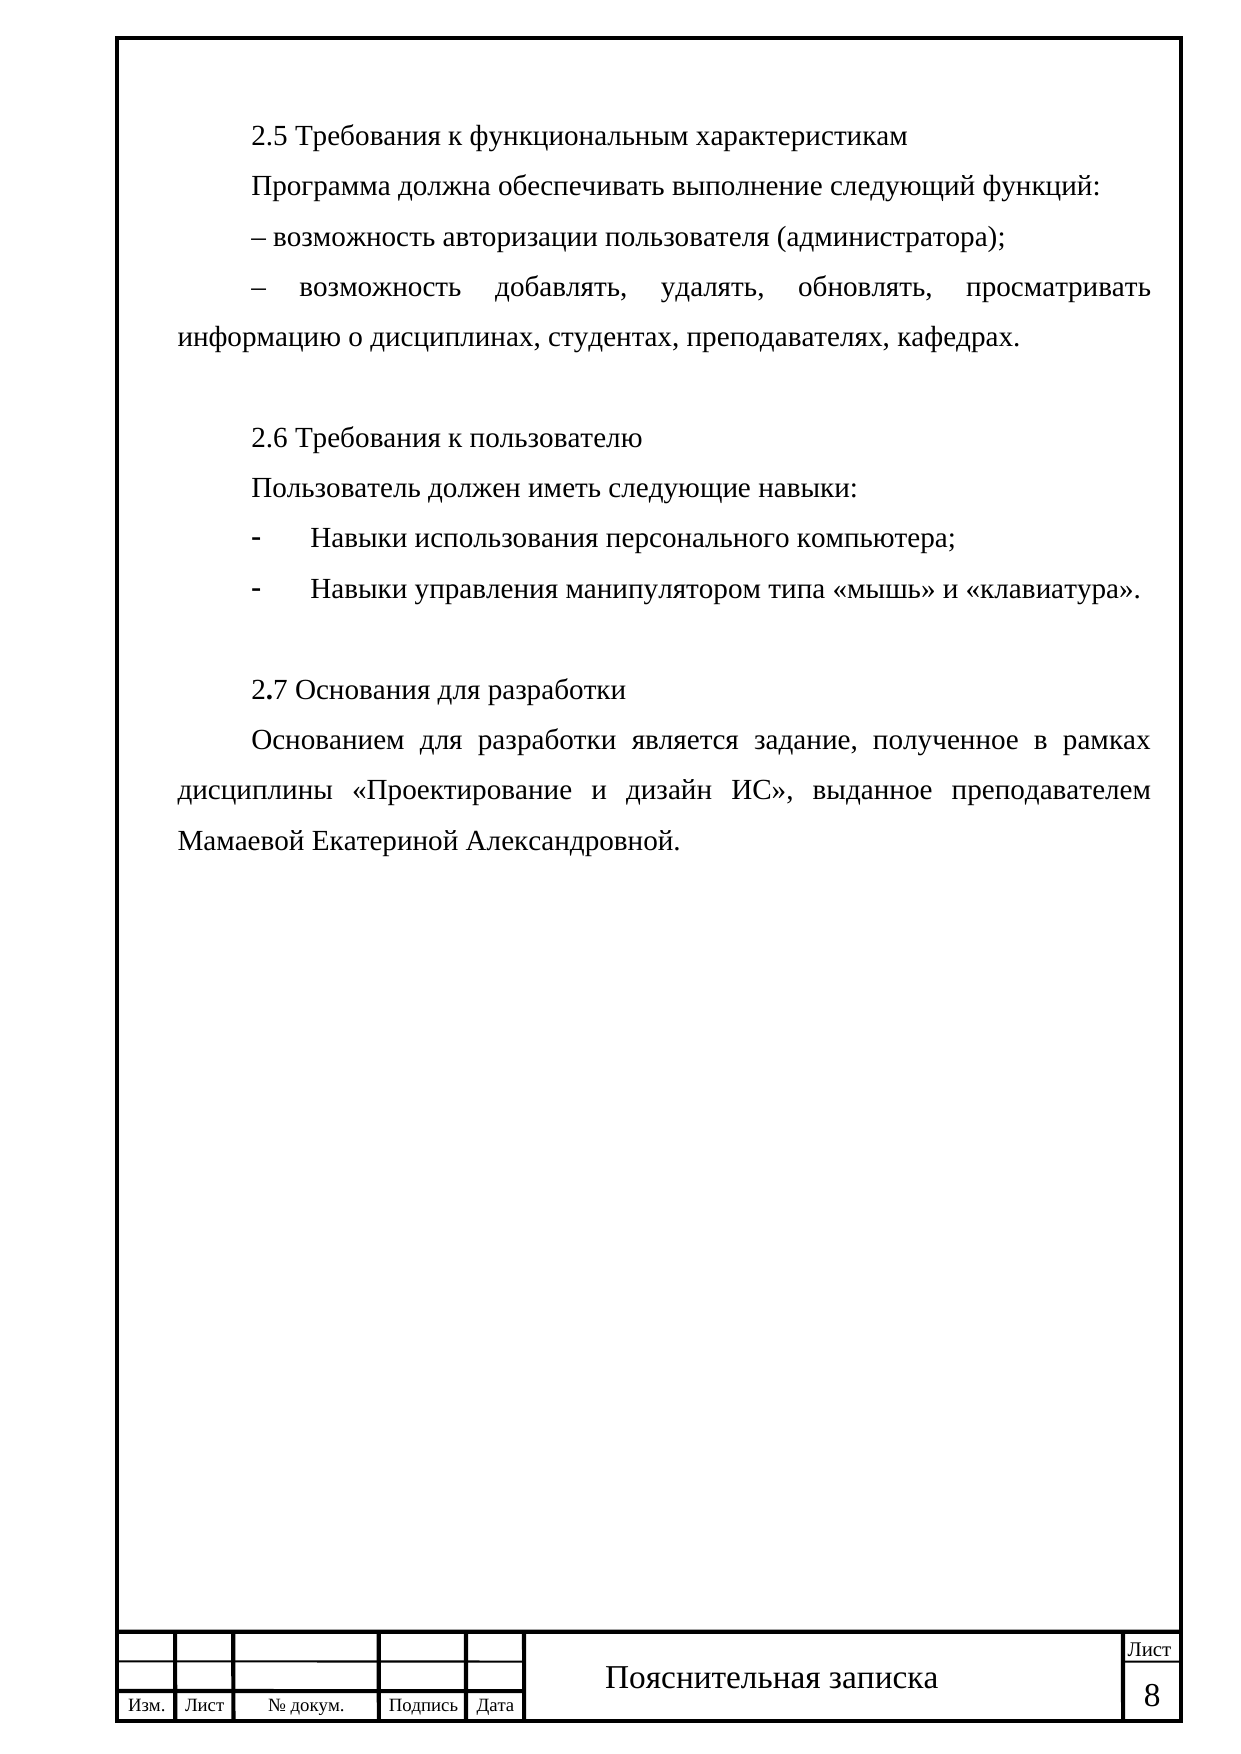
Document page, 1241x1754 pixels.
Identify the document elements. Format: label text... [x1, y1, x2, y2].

text Основанием для разработки является задание, полученное в рамках дисциплины «Проектирование и дизайн ИС», выданное преподавателем Мамаевой Екатериной Александровной. [177, 722, 1152, 856]
subtitle 2.6 Требования к пользователю [177, 420, 1152, 453]
subtitle 2.5 Требования к функциональным характеристикам [177, 118, 1152, 152]
subtitle 2.7 Основания для разработки [177, 672, 1152, 705]
text Пользователь должен иметь следующие навыки: [177, 470, 1152, 504]
list Навыки использования персонального компьютера; [177, 521, 1152, 554]
list – возможность авторизации пользователя (администратора); [177, 219, 1152, 252]
list Программа должна обеспечивать выполнение следующий функций: [177, 168, 1152, 202]
list – возможность добавлять, удалять, обновлять, просматривать информацию о дисциплинах, студентах, преподавателях, кафедрах. [177, 269, 1152, 353]
list Навыки управления манипулятором типа «мышь» и «клавиатура». [177, 571, 1152, 605]
